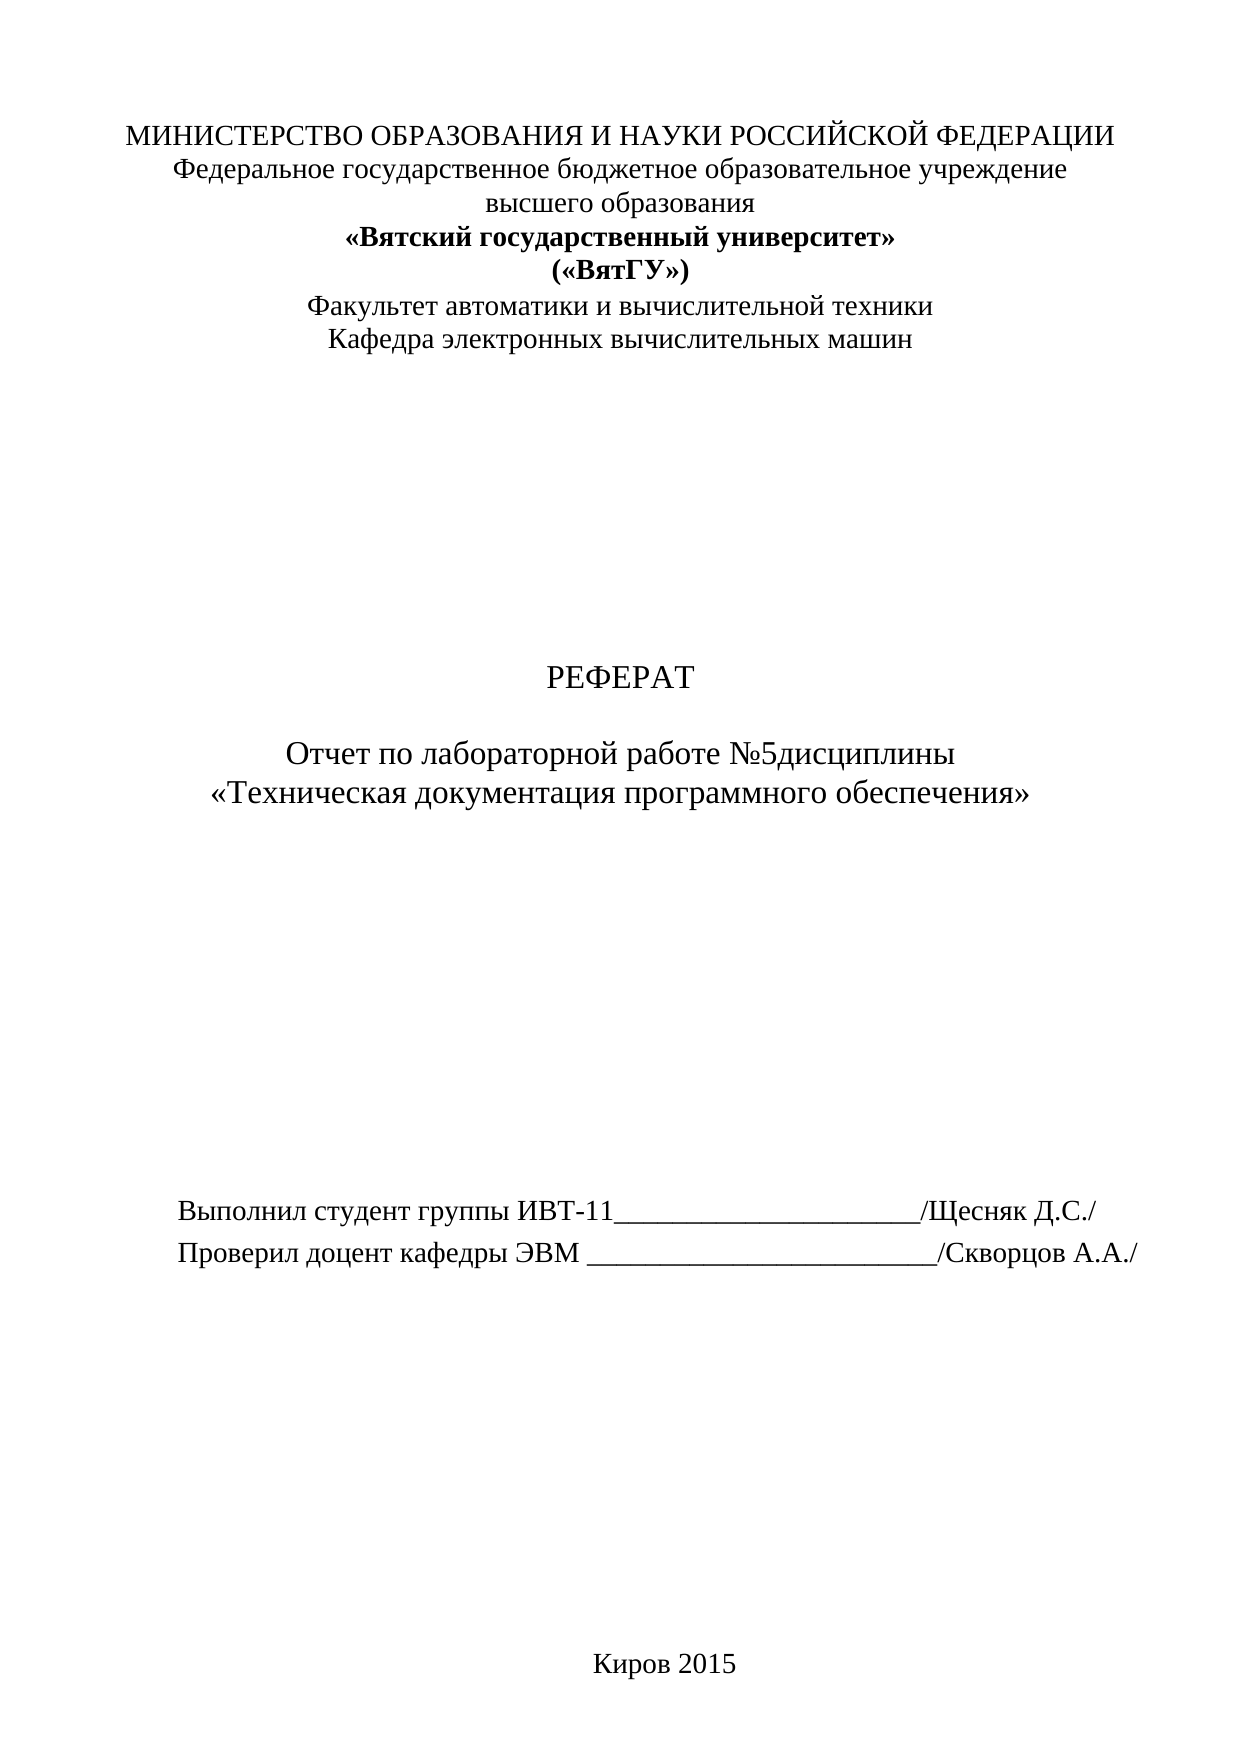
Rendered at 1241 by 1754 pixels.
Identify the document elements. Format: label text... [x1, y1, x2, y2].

text Факультет автоматики и вычислительной техники [7, 288, 1233, 321]
text реферат [8, 657, 1233, 695]
text Проверил доцент кафедры ЭВМ ________________________/Скворцов А.А./ [177, 1235, 1152, 1268]
text высшего образования [7, 185, 1233, 219]
text («ВятГУ») [8, 252, 1233, 286]
text «Вятский государственный университет» [7, 219, 1233, 252]
text Выполнил студент группы ИВТ-11_____________________/Щесняк Д.С./ [177, 1193, 1152, 1227]
text Киров 2015 [177, 1646, 1152, 1679]
text Отчет по лабораторной работе №5дисциплины [8, 733, 1233, 772]
text «Техническая документация программного обеспечения» [8, 772, 1233, 810]
text Министерство образования и науки РОССИЙСКОЙ ФЕДЕРАЦИИ Федеральное государственное бюджетное образовательное учреждение [7, 118, 1233, 185]
text Кафедра электронных вычислительных машин [7, 321, 1233, 355]
